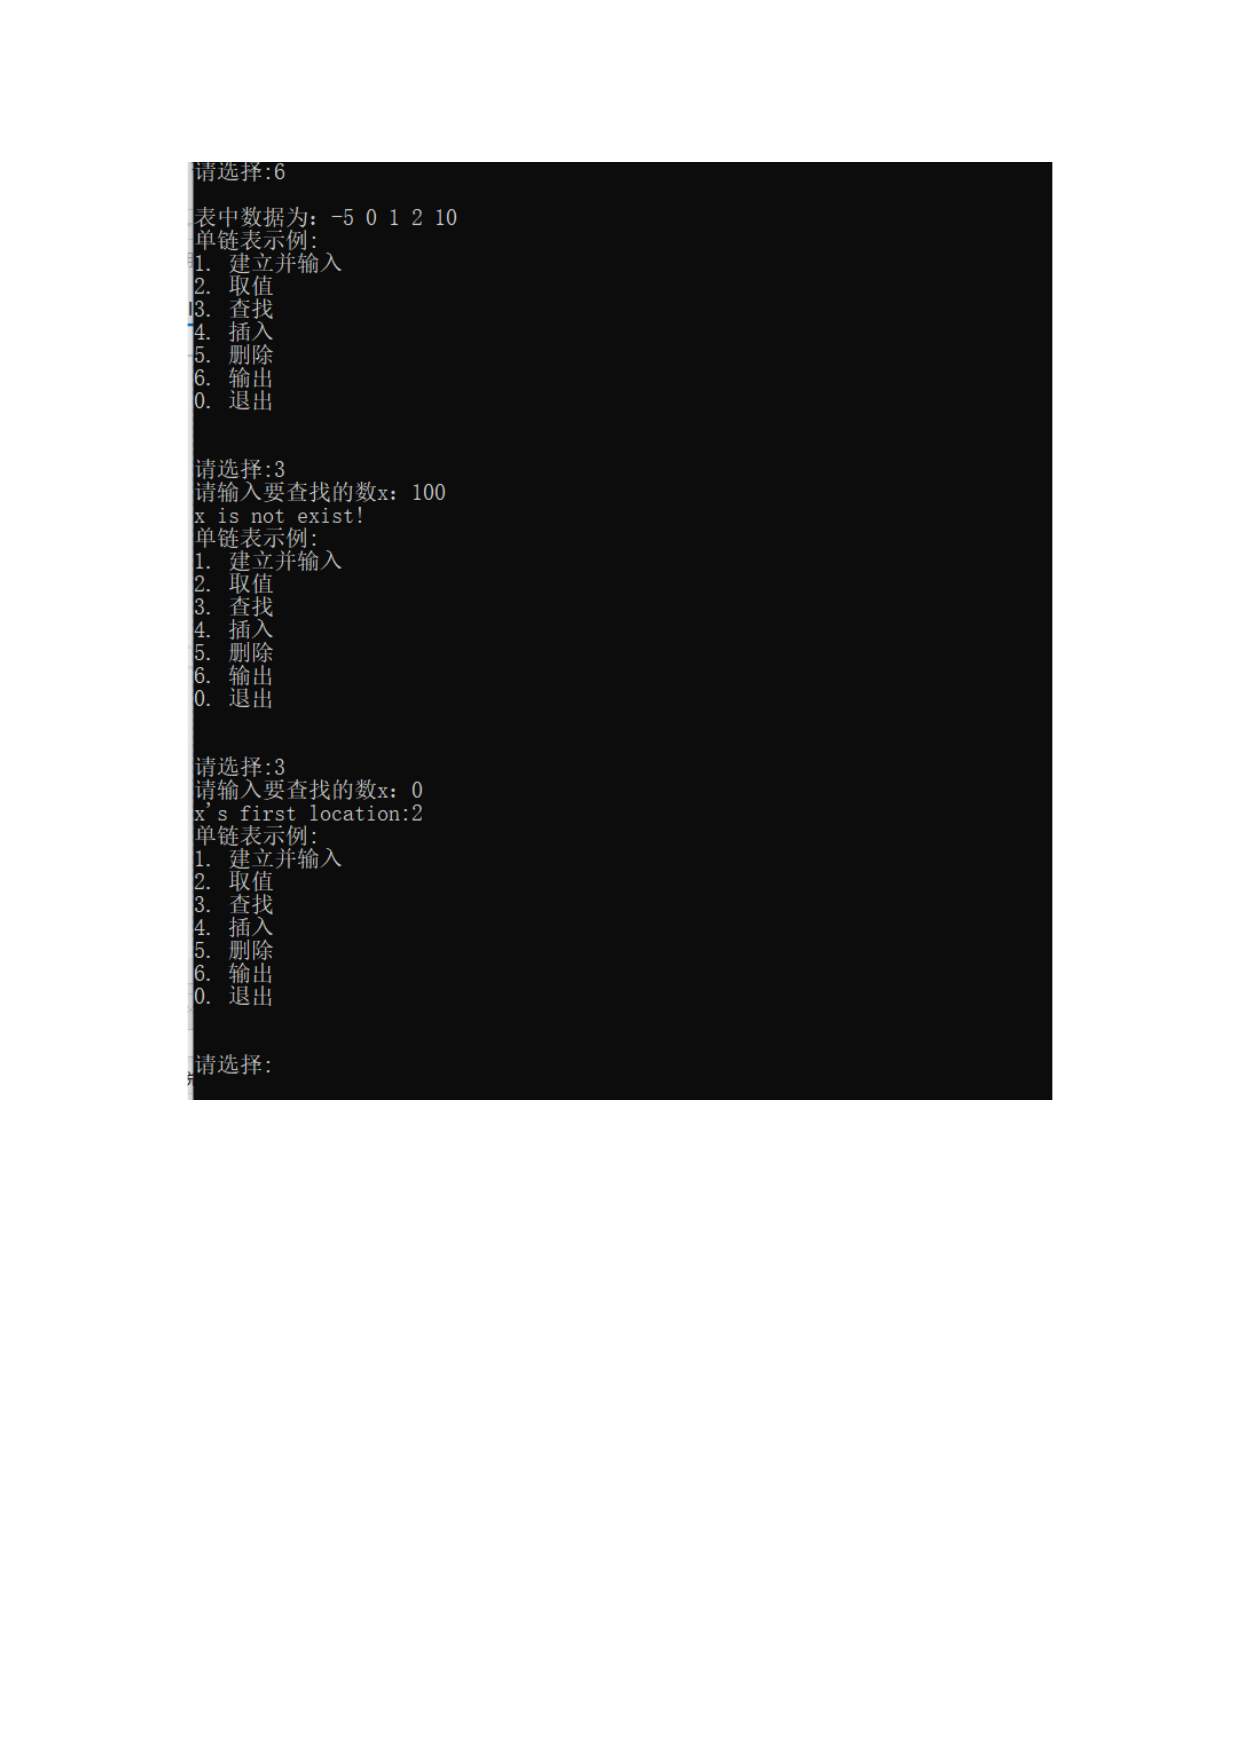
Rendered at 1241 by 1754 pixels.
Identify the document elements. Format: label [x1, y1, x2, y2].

picture [187, 162, 1053, 1100]
